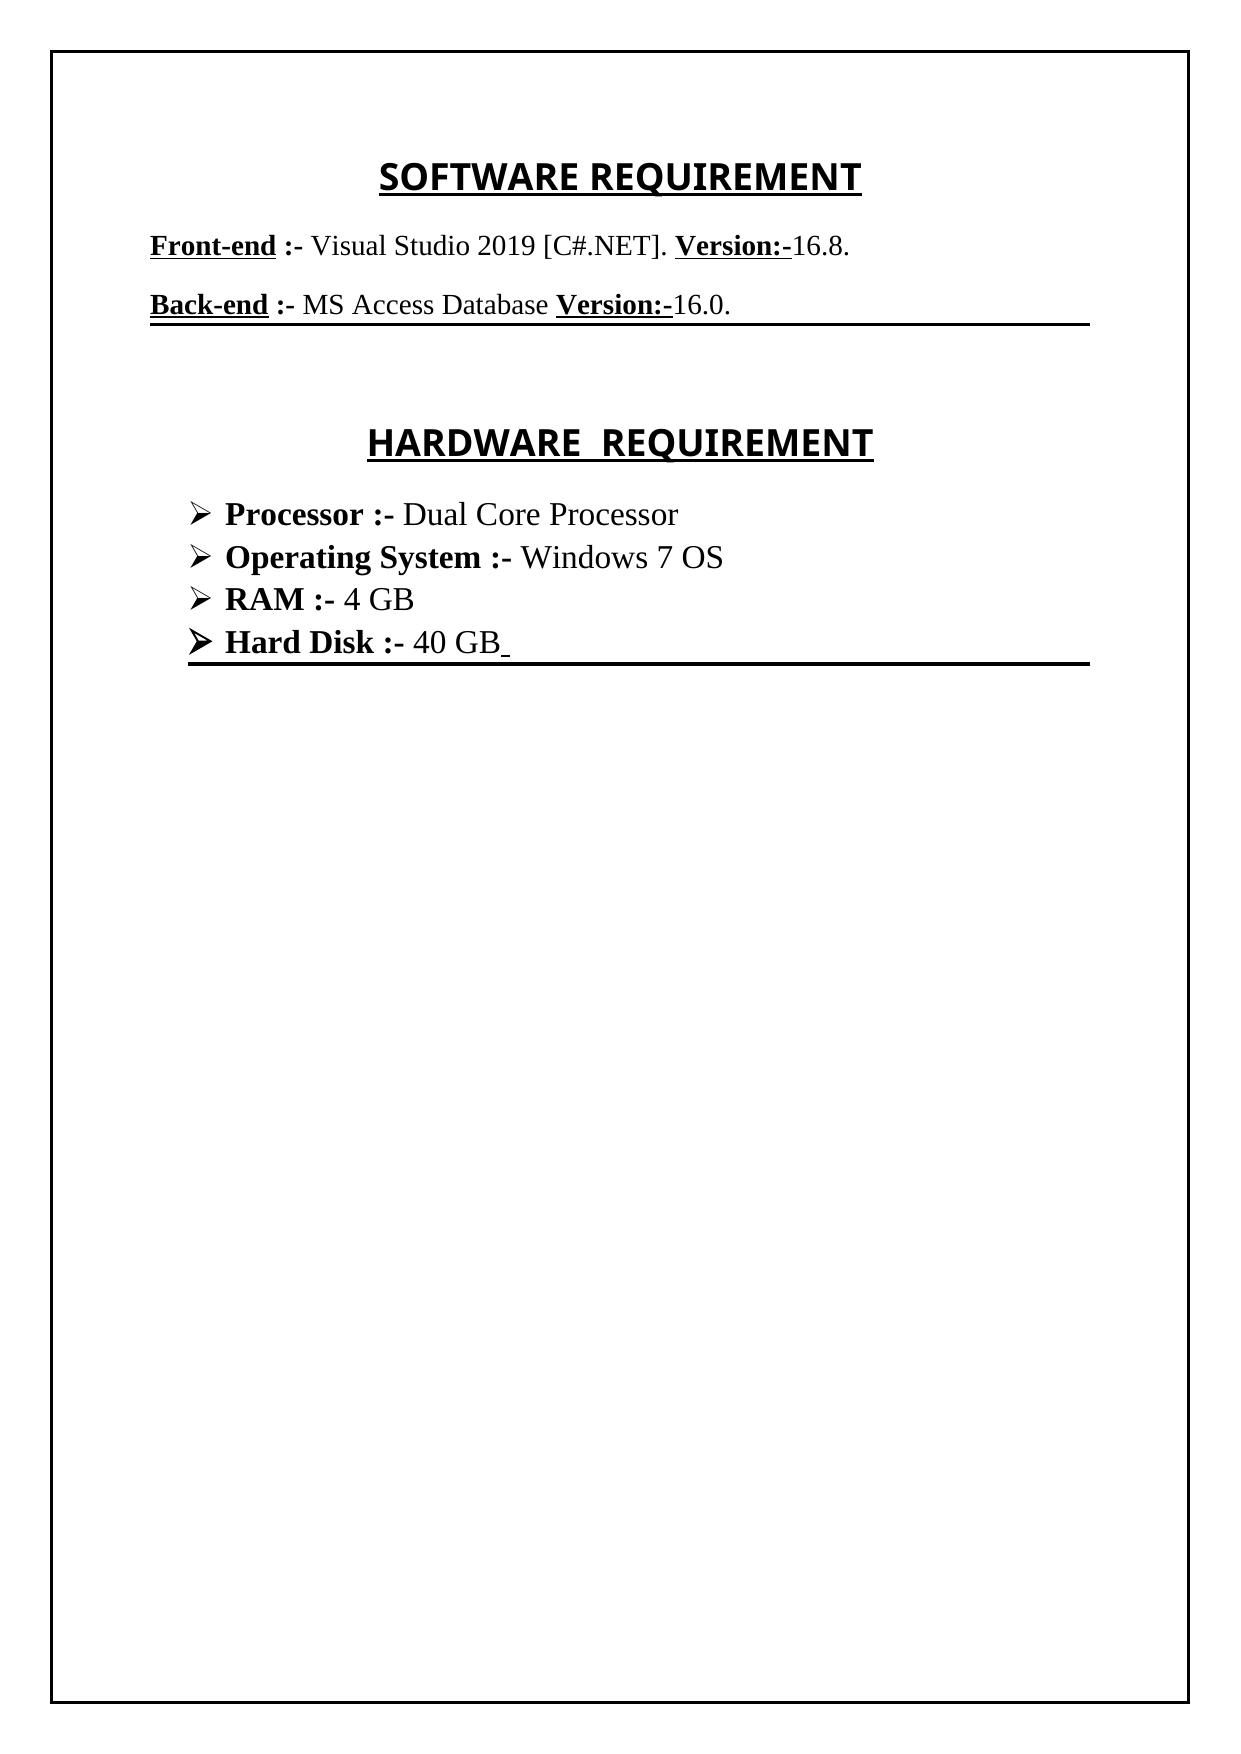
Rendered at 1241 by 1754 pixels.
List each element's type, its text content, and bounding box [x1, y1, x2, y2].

list RAM :- 4 GB [187, 579, 1090, 618]
text HARDWARE REQUIREMENT [150, 416, 1090, 467]
text Back-end :- MS Access Database Version:-16.0. [150, 287, 1090, 323]
text Front-end :- Visual Studio 2019 [C#.NET]. Version:-16.8. [150, 228, 1090, 262]
list Hard Disk :- 40 GB [187, 622, 1090, 666]
text SOFTWARE REQUIREMENT [150, 150, 1090, 201]
list Processor :- Dual Core Processor [187, 494, 1090, 533]
list Operating System :- Windows 7 OS [187, 537, 1090, 575]
